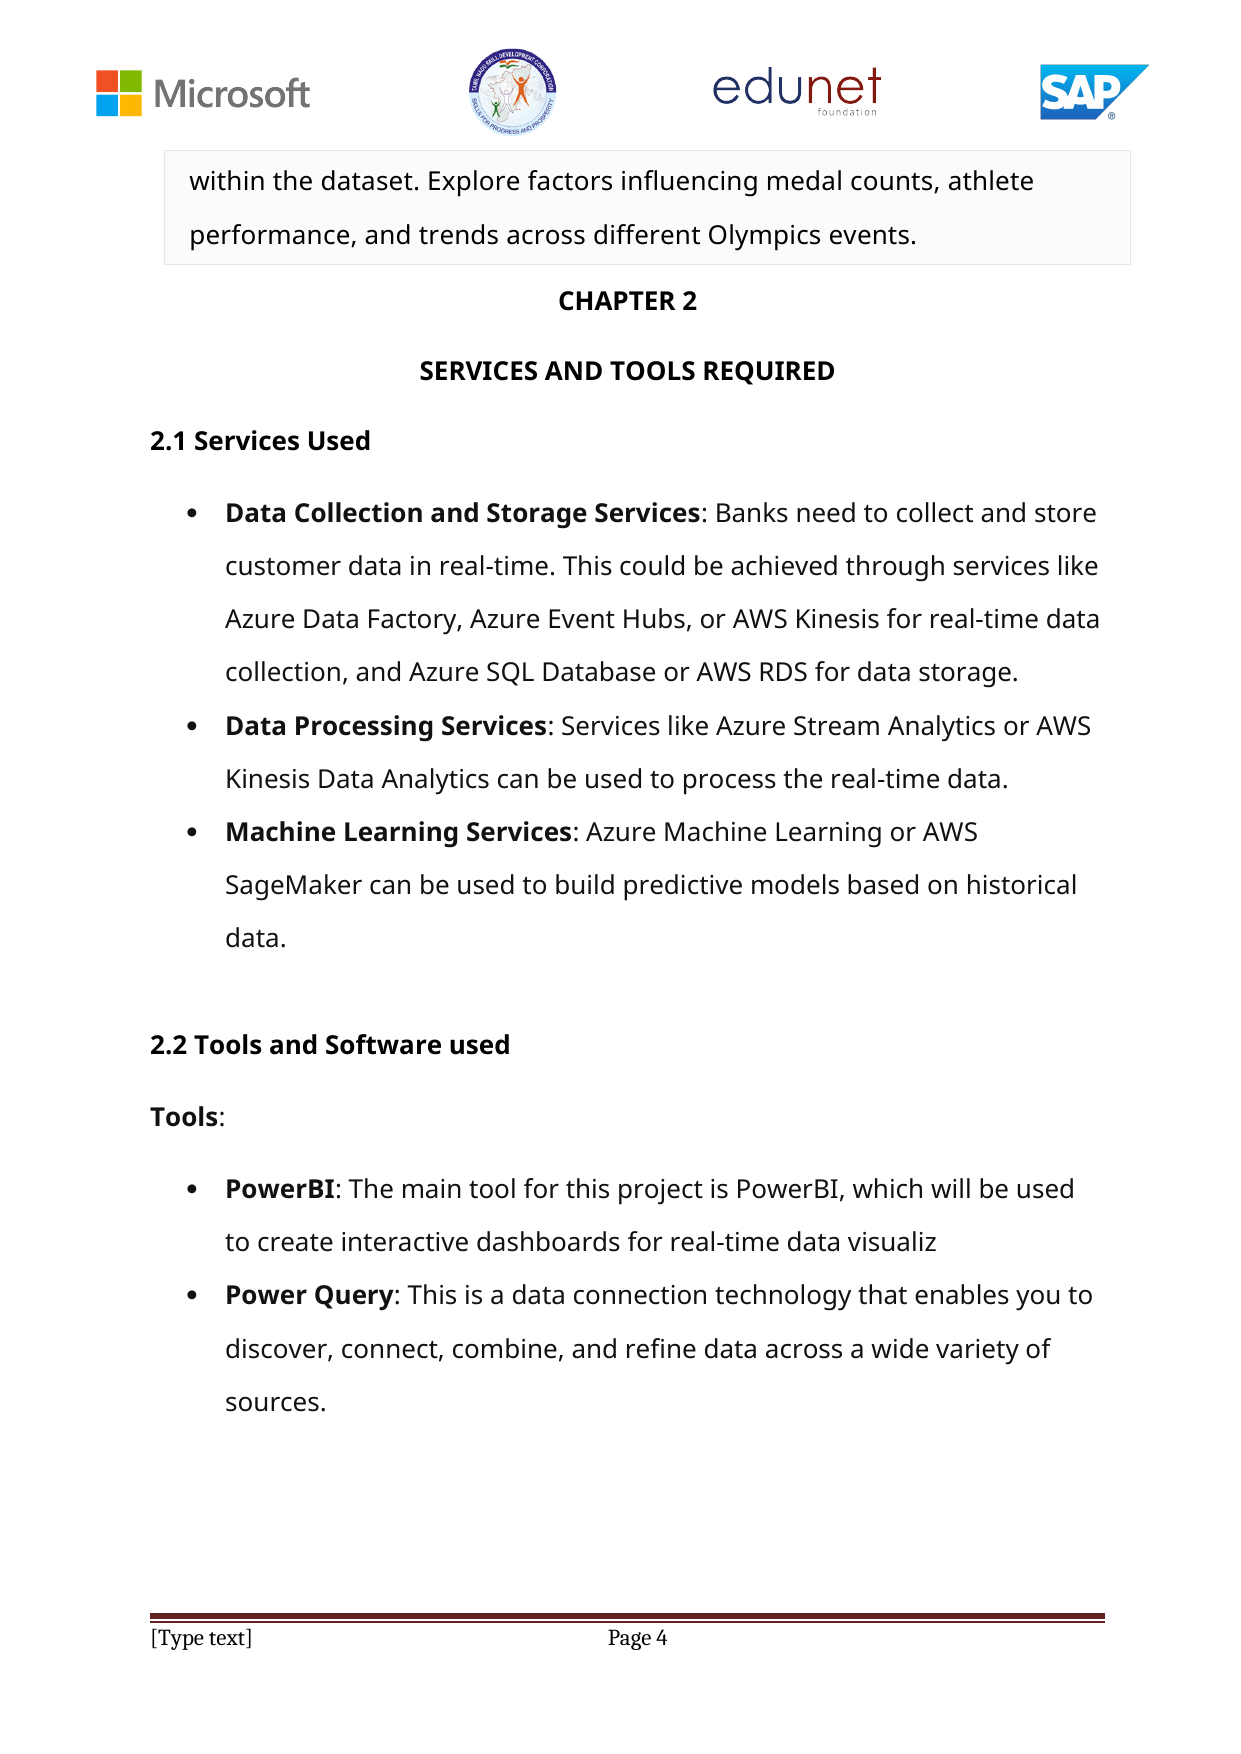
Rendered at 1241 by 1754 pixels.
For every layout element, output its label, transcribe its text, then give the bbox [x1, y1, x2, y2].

text CHAPTER 2 [150, 282, 1105, 318]
list Data Collection and Storage Services: Banks need to collect and store customer data in real-time. This could be achieved through services like Azure Data Factory, Azure Event Hubs, or AWS Kinesis for real-time data collection, and Azure SQL Database or AWS RDS for data storage. [187, 494, 1107, 689]
list Machine Learning Services: Azure Machine Learning or AWS SageMaker can be used to build predictive models based on historical data. [187, 814, 1107, 956]
text 2.1 Services Used [150, 422, 1105, 458]
list Power Query: This is a data connection technology that enables you to discover, connect, combine, and refine data across a wide variety of sources. [187, 1277, 1107, 1419]
picture [1039, 63, 1151, 121]
text 2.2 Tools and Software used [150, 1027, 1105, 1062]
list PowerBI: The main tool for this project is PowerBI, which will be used to create interactive dashboards for real-time data visualiz [187, 1171, 1107, 1259]
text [165, 151, 1130, 264]
list Data Processing Services: Services like Azure Stream Analytics or AWS Kinesis Data Analytics can be used to process the real-time data. [187, 707, 1107, 796]
picture [706, 60, 889, 122]
picture [91, 65, 316, 121]
text Tools: [150, 1098, 1105, 1134]
picture [466, 45, 558, 137]
text SERVICES AND TOOLS REQUIRED [150, 352, 1105, 388]
